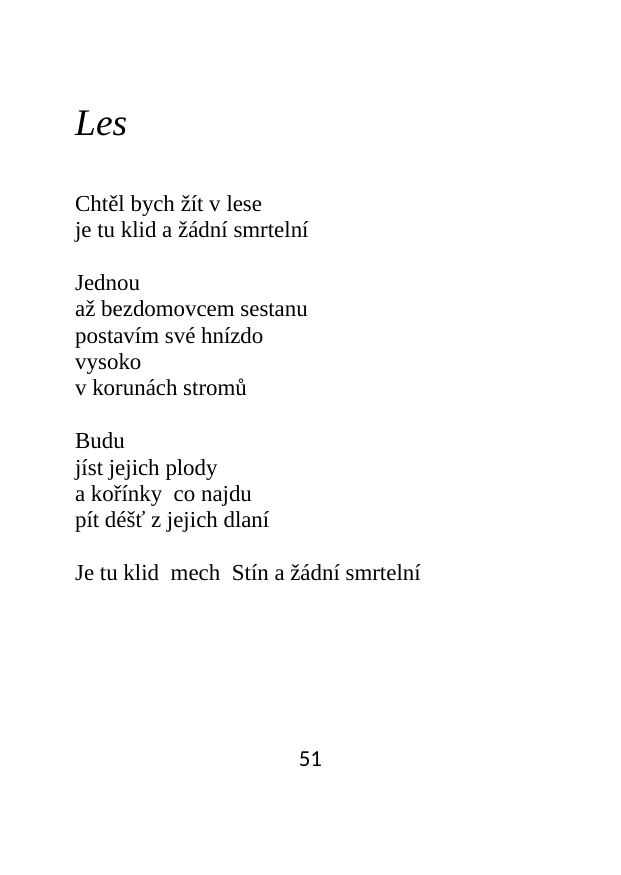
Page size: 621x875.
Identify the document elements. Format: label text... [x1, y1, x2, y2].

text vysoko [75, 348, 545, 374]
text pít déšť z jejich dlaní [75, 506, 545, 533]
text a kořínky co najdu [75, 480, 545, 506]
text v korunách stromů [75, 374, 545, 401]
text Les [75, 100, 545, 143]
text Chtěl bych žít v lese [75, 190, 545, 216]
text Jednou [75, 269, 545, 295]
text až bezdomovcem sestanu [75, 295, 545, 322]
text Budu [75, 427, 545, 453]
text je tu klid a žádní smrtelní [75, 216, 545, 243]
text postavím své hnízdo [75, 322, 545, 348]
text Je tu klid mech Stín a žádní smrtelní [75, 559, 545, 585]
text jíst jejich plody [75, 453, 545, 480]
